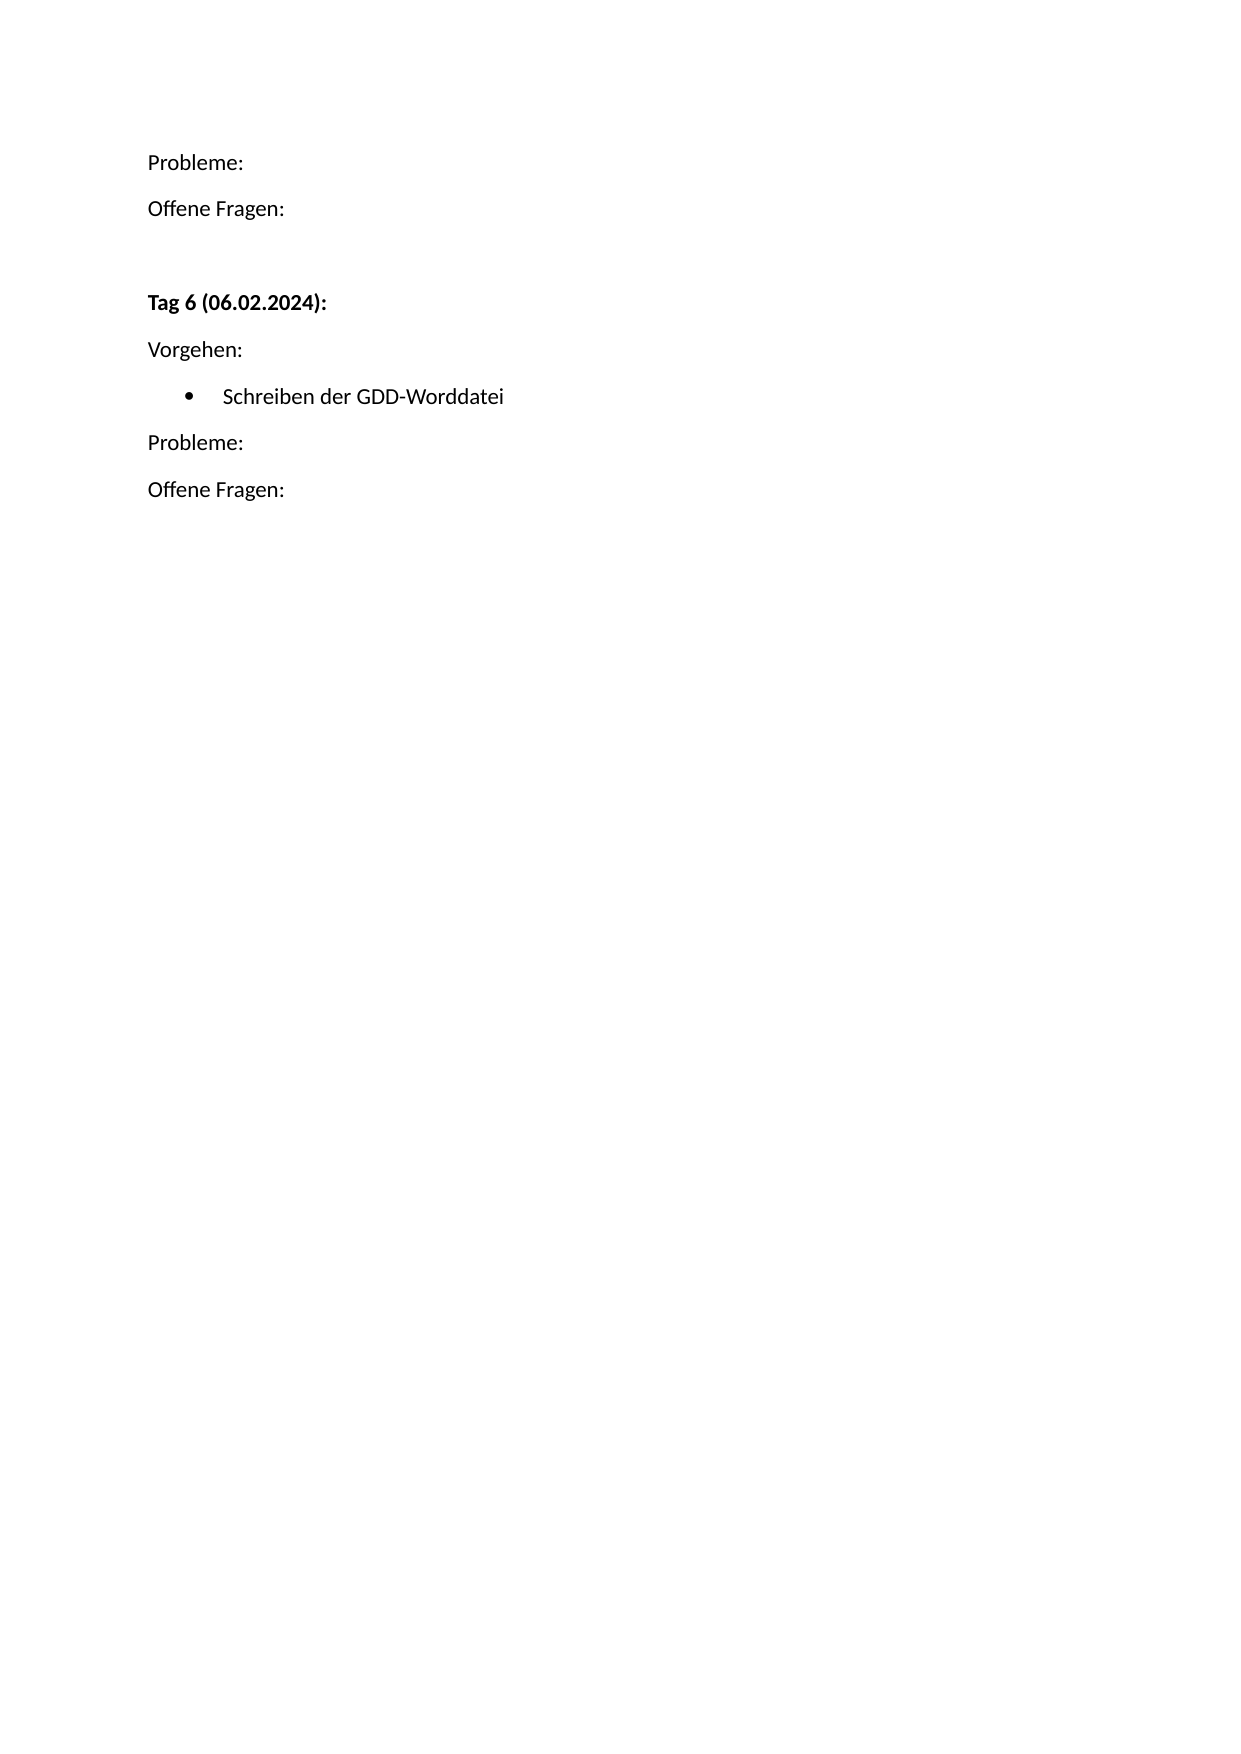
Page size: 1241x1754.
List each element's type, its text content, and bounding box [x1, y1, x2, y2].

text Tag 6 (06.02.2024): [148, 288, 1093, 316]
text Vorgehen: [148, 335, 1093, 363]
text Probleme: [148, 428, 1093, 456]
text Offene Fragen: [148, 475, 1093, 503]
text Probleme: [148, 148, 1093, 176]
list Schreiben der GDD-Worddatei [185, 382, 1093, 410]
text Offene Fragen: [148, 194, 1093, 222]
